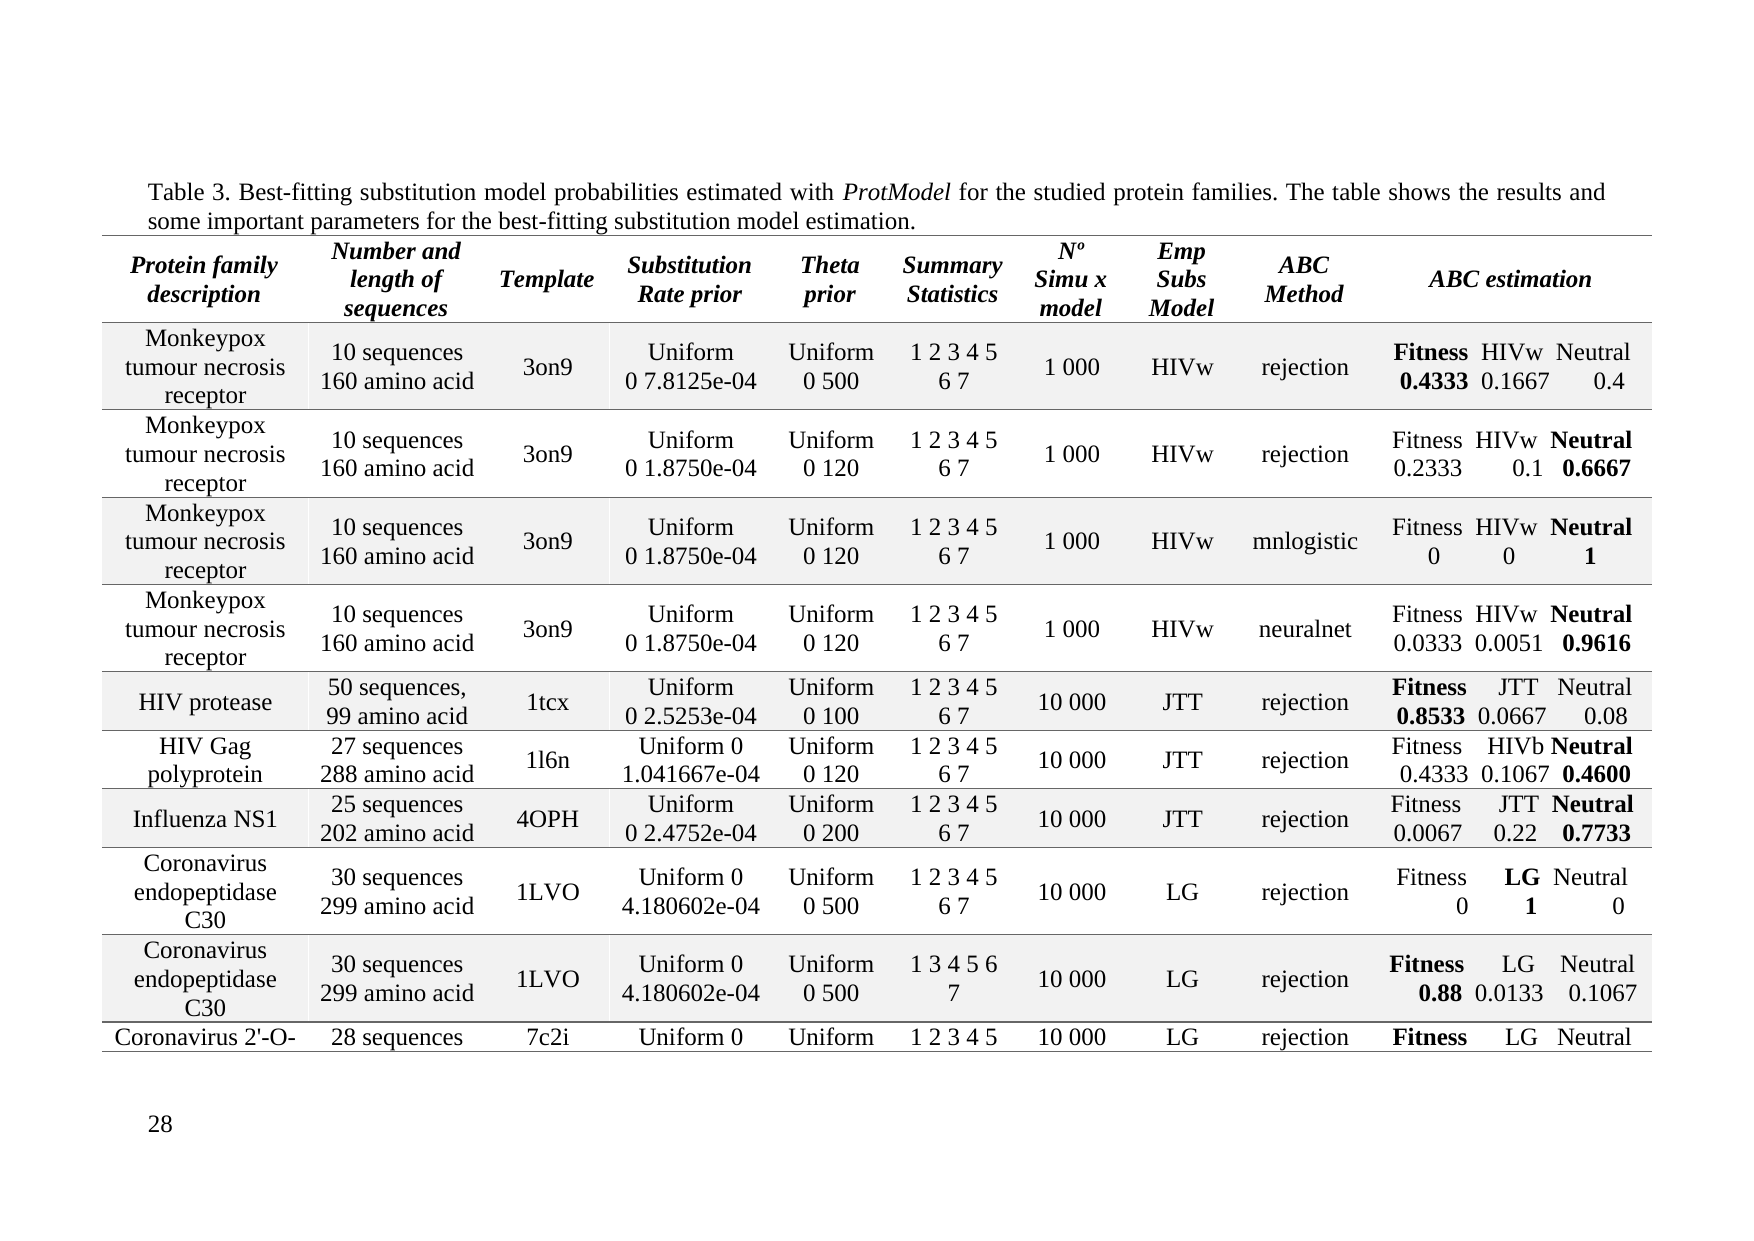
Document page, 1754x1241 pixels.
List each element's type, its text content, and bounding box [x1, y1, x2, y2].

table_cell Uniform 0 120 [772, 731, 890, 788]
table_cell Fitness HIVw Neutral 0.0333 0.0051 0.9616 [1372, 585, 1652, 671]
table_cell 3on9 [486, 498, 609, 584]
table_cell 3on9 [486, 585, 609, 671]
table_cell rejection [1239, 323, 1372, 409]
table_cell Uniform 0 1.8750e-04 [610, 585, 772, 671]
table_cell 1 000 [1017, 410, 1126, 497]
table_cell 10 sequences 160 amino acid [309, 498, 486, 584]
table_header Template [486, 236, 609, 322]
table_cell 10 000 [1017, 731, 1126, 788]
table_cell Uniform 0 4.180602e-04 [610, 935, 772, 1021]
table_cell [1372, 1023, 1652, 1051]
table_cell Uniform 0 120 [772, 585, 890, 671]
table_cell Uniform 0 120 [772, 498, 890, 584]
table_cell 1 2 3 4 5 6 7 [890, 410, 1017, 497]
table_cell 1 2 3 4 5 6 7 [890, 789, 1017, 847]
table_cell rejection [1239, 410, 1372, 497]
table_cell 10 000 [1017, 672, 1126, 730]
table_cell 1 000 [1017, 498, 1126, 584]
table_cell Uniform 0 2.5253e-04 [610, 672, 772, 730]
table_cell Monkeypox tumour necrosis receptor [102, 323, 308, 409]
table_cell 1 000 [1017, 585, 1126, 671]
table_header Number and length of sequences [309, 236, 486, 322]
table_cell 10 000 [1017, 848, 1126, 934]
table_cell 30 sequences 299 amino acid [309, 848, 486, 934]
table_cell LG [1126, 848, 1239, 934]
table_cell Fitness JTT Neutral 0.0067 0.22 0.7733 [1372, 789, 1652, 847]
table_cell 1 000 [1017, 323, 1126, 409]
table_cell Uniform 0 200 [772, 789, 890, 847]
table_cell 50 sequences, 99 amino acid [309, 672, 486, 730]
table_cell 1 2 3 4 5 6 7 [890, 731, 1017, 788]
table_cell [309, 1023, 486, 1051]
table_cell 3on9 [486, 323, 609, 409]
table_cell Uniform 0 500 [772, 848, 890, 934]
table_header ABC estimation [1372, 236, 1652, 322]
table_cell Uniform 0 120 [772, 410, 890, 497]
table_cell 10 000 [1017, 935, 1126, 1021]
table_header Nº Simu x model [1017, 236, 1126, 322]
table_cell JTT [1126, 672, 1239, 730]
table_cell rejection [1239, 672, 1372, 730]
table_cell HIV Gag polyprotein [102, 731, 308, 788]
table_cell mnlogistic [1239, 498, 1372, 584]
table_cell Uniform 0 1.041667e-04 [610, 731, 772, 788]
table_cell rejection [1239, 1023, 1372, 1051]
table_cell Uniform 0 500 [772, 935, 890, 1021]
table_cell Coronavirus endopeptidase C30 [102, 935, 308, 1021]
table_cell Fitness HIVb Neutral 0.4333 0.1067 0.4600 [1372, 731, 1652, 788]
table_cell rejection [1239, 731, 1372, 788]
table_cell 1 2 3 4 5 6 7 [890, 1023, 1017, 1051]
table_cell Monkeypox tumour necrosis receptor [102, 498, 308, 584]
table_cell 10 sequences 160 amino acid [309, 585, 486, 671]
table_header Substitution Rate prior [610, 236, 772, 322]
table_cell LG [1126, 935, 1239, 1021]
table_cell 1LVO [486, 935, 609, 1021]
table_cell HIVw [1126, 585, 1239, 671]
table_cell Uniform 0 100 [772, 672, 890, 730]
table_cell Influenza NS1 [102, 789, 308, 847]
table_cell Uniform 0 500 [772, 1023, 890, 1051]
table_cell Fitness HIVw Neutral 0.4333 0.1667 0.4 [1372, 323, 1652, 409]
table_cell LG [1126, 1023, 1239, 1051]
table_header Summary Statistics [890, 236, 1017, 322]
table_cell 10 sequences 160 amino acid [309, 323, 486, 409]
table_cell 1 2 3 4 5 6 7 [890, 672, 1017, 730]
table_cell Uniform 0 1.8750e-04 [610, 498, 772, 584]
table_cell JTT [1126, 789, 1239, 847]
table_cell Uniform 0 2.4752e-04 [610, 789, 772, 847]
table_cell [102, 1023, 308, 1051]
table_cell 1 2 3 4 5 6 7 [890, 848, 1017, 934]
table_cell 10 000 [1017, 1023, 1126, 1051]
table_cell neuralnet [1239, 585, 1372, 671]
table_cell HIVw [1126, 498, 1239, 584]
table_cell 1 2 3 4 5 6 7 [890, 585, 1017, 671]
text Table 3. Best-fitting substitution model probabilities estimated with ProtModel for the studied protein families. The table shows the results and some important parameters for the best-fitting substitution model estimation. [148, 177, 1606, 235]
table_cell Uniform 0 500 [772, 323, 890, 409]
table_cell Fitness JTT Neutral 0.8533 0.0667 0.08 [1372, 672, 1652, 730]
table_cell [610, 1023, 772, 1051]
table_header Emp Subs Model [1126, 236, 1239, 322]
table_cell 1tcx [486, 672, 609, 730]
table_header Protein family description [102, 236, 308, 322]
table_cell HIVw [1126, 323, 1239, 409]
table_cell HIV protease [102, 672, 308, 730]
table_cell Fitness LG Neutral 0.88 0.0133 0.1067 [1372, 935, 1652, 1021]
table_cell Monkeypox tumour necrosis receptor [102, 410, 308, 497]
table_cell Coronavirus endopeptidase C30 [102, 848, 308, 934]
table_cell 1LVO [486, 848, 609, 934]
table_cell 10 sequences 160 amino acid [309, 410, 486, 497]
table_cell 27 sequences 288 amino acid [309, 731, 486, 788]
table_cell 1 2 3 4 5 6 7 [890, 323, 1017, 409]
table_cell 30 sequences 299 amino acid [309, 935, 486, 1021]
table_cell rejection [1239, 848, 1372, 934]
table_cell Monkeypox tumour necrosis receptor [102, 585, 308, 671]
table_cell 1 3 4 5 6 7 [890, 935, 1017, 1021]
table_cell 10 000 [1017, 789, 1126, 847]
table_header Theta prior [772, 236, 890, 322]
table_cell 25 sequences 202 amino acid [309, 789, 486, 847]
table_cell Fitness LG Neutral 0 1 0 [1372, 848, 1652, 934]
table_cell Uniform 0 4.180602e-04 [610, 848, 772, 934]
table_cell Fitness HIVw Neutral 0.2333 0.1 0.6667 [1372, 410, 1652, 497]
table_cell 4OPH [486, 789, 609, 847]
table_cell JTT [1126, 731, 1239, 788]
table_cell Fitness HIVw Neutral 0 0 1 [1372, 498, 1652, 584]
table_cell 3on9 [486, 410, 609, 497]
table_cell 1l6n [486, 731, 609, 788]
table_header ABC Method [1239, 236, 1372, 322]
table_cell rejection [1239, 935, 1372, 1021]
table_cell Uniform 0 1.8750e-04 [610, 410, 772, 497]
table_cell rejection [1239, 789, 1372, 847]
table_cell 1 2 3 4 5 6 7 [890, 498, 1017, 584]
table_cell HIVw [1126, 410, 1239, 497]
table_cell 7c2i [486, 1023, 609, 1051]
table_cell Uniform 0 7.8125e-04 [610, 323, 772, 409]
